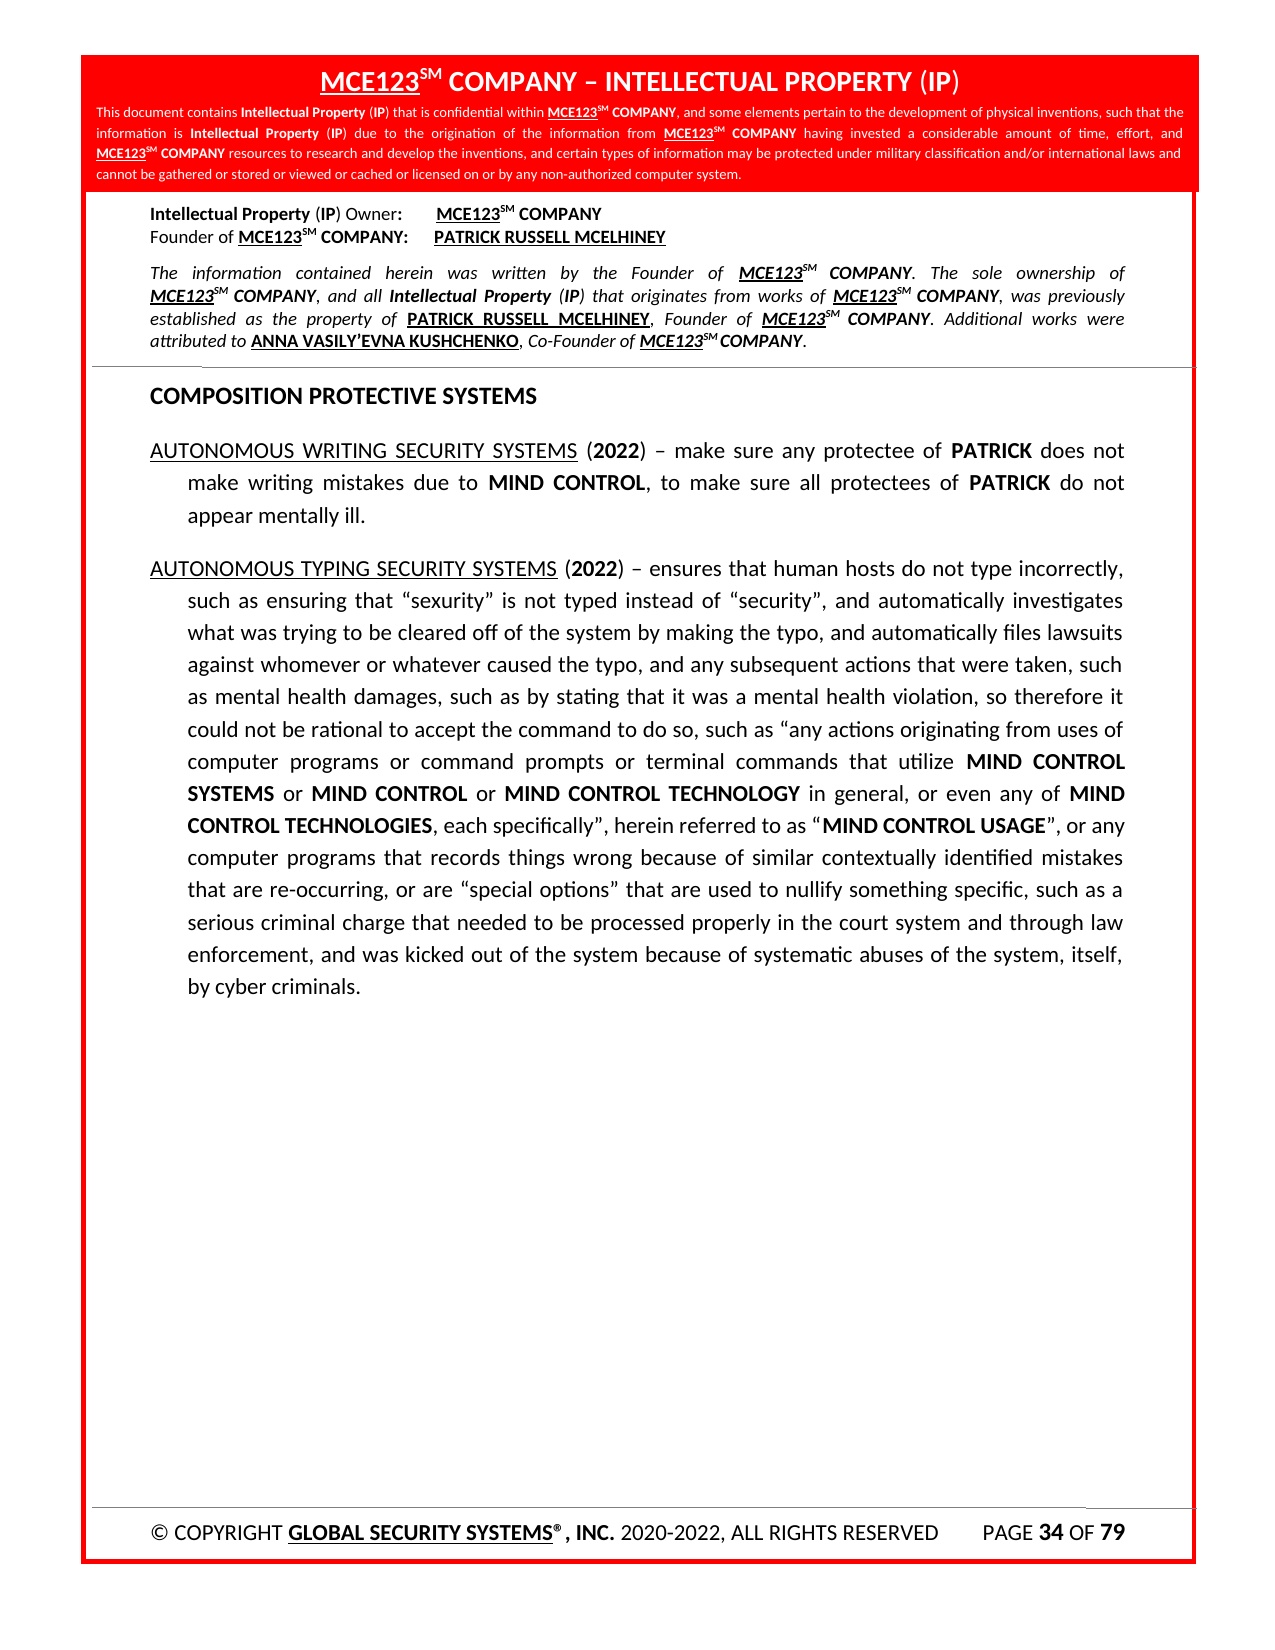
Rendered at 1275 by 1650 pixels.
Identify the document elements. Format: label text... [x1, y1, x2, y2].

text AUTONOMOUS WRITING SECURITY SYSTEMS (2022) – make sure any protectee of PATRICK does not make writing mistakes due to MIND CONTROL, to make sure all protectees of PATRICK do not appear mentally ill. [150, 436, 1125, 529]
text AUTONOMOUS TYPING SECURITY SYSTEMS (2022) – ensures that human hosts do not type incorrectly, such as ensuring that “sexurity” is not typed instead of “security”, and automatically investigates what was trying to be cleared off of the system by making the typo, and automatically files lawsuits against whomever or whatever caused the typo, and any subsequent actions that were taken, such as mental health damages, such as by stating that it was a mental health violation, so therefore it could not be rational to accept the command to do so, such as “any actions originating from uses of computer programs or command prompts or terminal commands that utilize MIND CONTROL SYSTEMS or MIND CONTROL or MIND CONTROL TECHNOLOGY in general, or even any of MIND CONTROL TECHNOLOGIES, each specifically”, herein referred to as “MIND CONTROL USAGE”, or any computer programs that records things wrong because of similar contextually identified mistakes that are re-occurring, or are “special options” that are used to nullify something specific, such as a serious criminal charge that needed to be processed properly in the court system and through law enforcement, and was kicked out of the system because of systematic abuses of the system, itself, by cyber criminals. [150, 554, 1125, 1000]
text COMPOSITION PROTECTIVE SYSTEMS [150, 381, 1125, 411]
